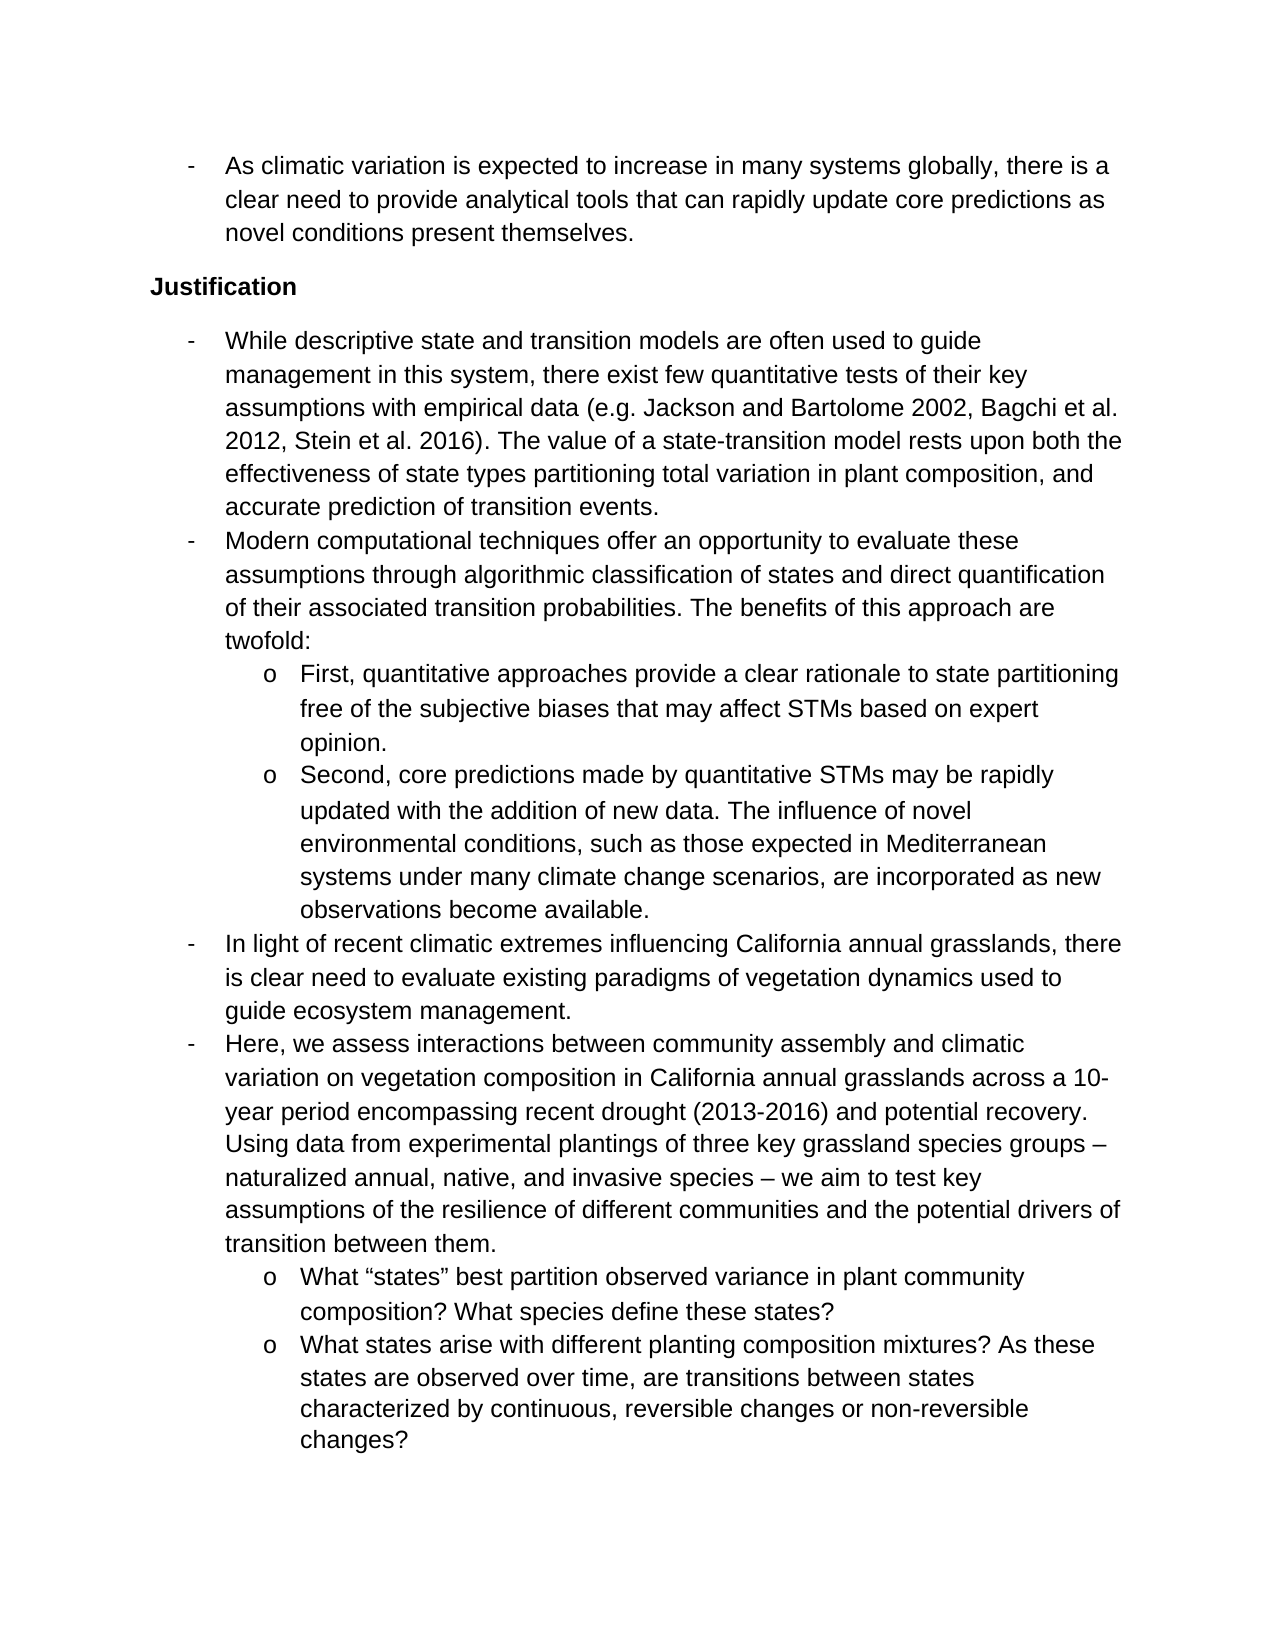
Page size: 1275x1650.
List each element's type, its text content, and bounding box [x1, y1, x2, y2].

list What states arise with different planting composition mixtures? As these states are observed over time, are transitions between states characterized by continuous, reversible changes or non-reversible changes? [262, 1330, 1125, 1454]
list In light of recent climatic extremes influencing California annual grasslands, there is clear need to evaluate existing paradigms of vegetation dynamics used to guide ecosystem management. [187, 928, 1125, 1024]
list Modern computational techniques offer an opportunity to evaluate these assumptions through algorithmic classification of states and direct quantification of their associated transition probabilities. The benefits of this approach are twofold: [187, 525, 1125, 655]
list Here, we assess interactions between community assembly and climatic variation on vegetation composition in California annual grasslands across a 10-year period encompassing recent drought (2013-2016) and potential recovery. Using data from experimental plantings of three key grassland species groups – naturalized annual, native, and invasive species – we aim to test key assumptions of the resilience of different communities and the potential drivers of transition between them. [187, 1029, 1125, 1257]
list While descriptive state and transition models are often used to guide management in this system, there exist few quantitative tests of their key assumptions with empirical data (e.g. Jackson and Bartolome 2002, Bagchi et al. 2012, Stein et al. 2016). The value of a state-transition model rests upon both the effectiveness of state types partitioning total variation in plant composition, and accurate prediction of transition events. [187, 326, 1125, 521]
list What “states” best partition observed variance in plant community composition? What species define these states? [262, 1262, 1125, 1326]
list Second, core predictions made by quantitative STMs may be rapidly updated with the addition of new data. The influence of novel environmental conditions, such as those expected in Mediterranean systems under many climate change scenarios, are incorporated as new observations become available. [262, 761, 1125, 923]
text Justification [150, 272, 1125, 300]
list As climatic variation is expected to increase in many systems globally, there is a clear need to provide analytical tools that can rapidly update core predictions as novel conditions present themselves. [187, 150, 1125, 247]
list First, quantitative approaches provide a clear rationale to state partitioning free of the subjective biases that may affect STMs based on expert opinion. [262, 659, 1125, 756]
